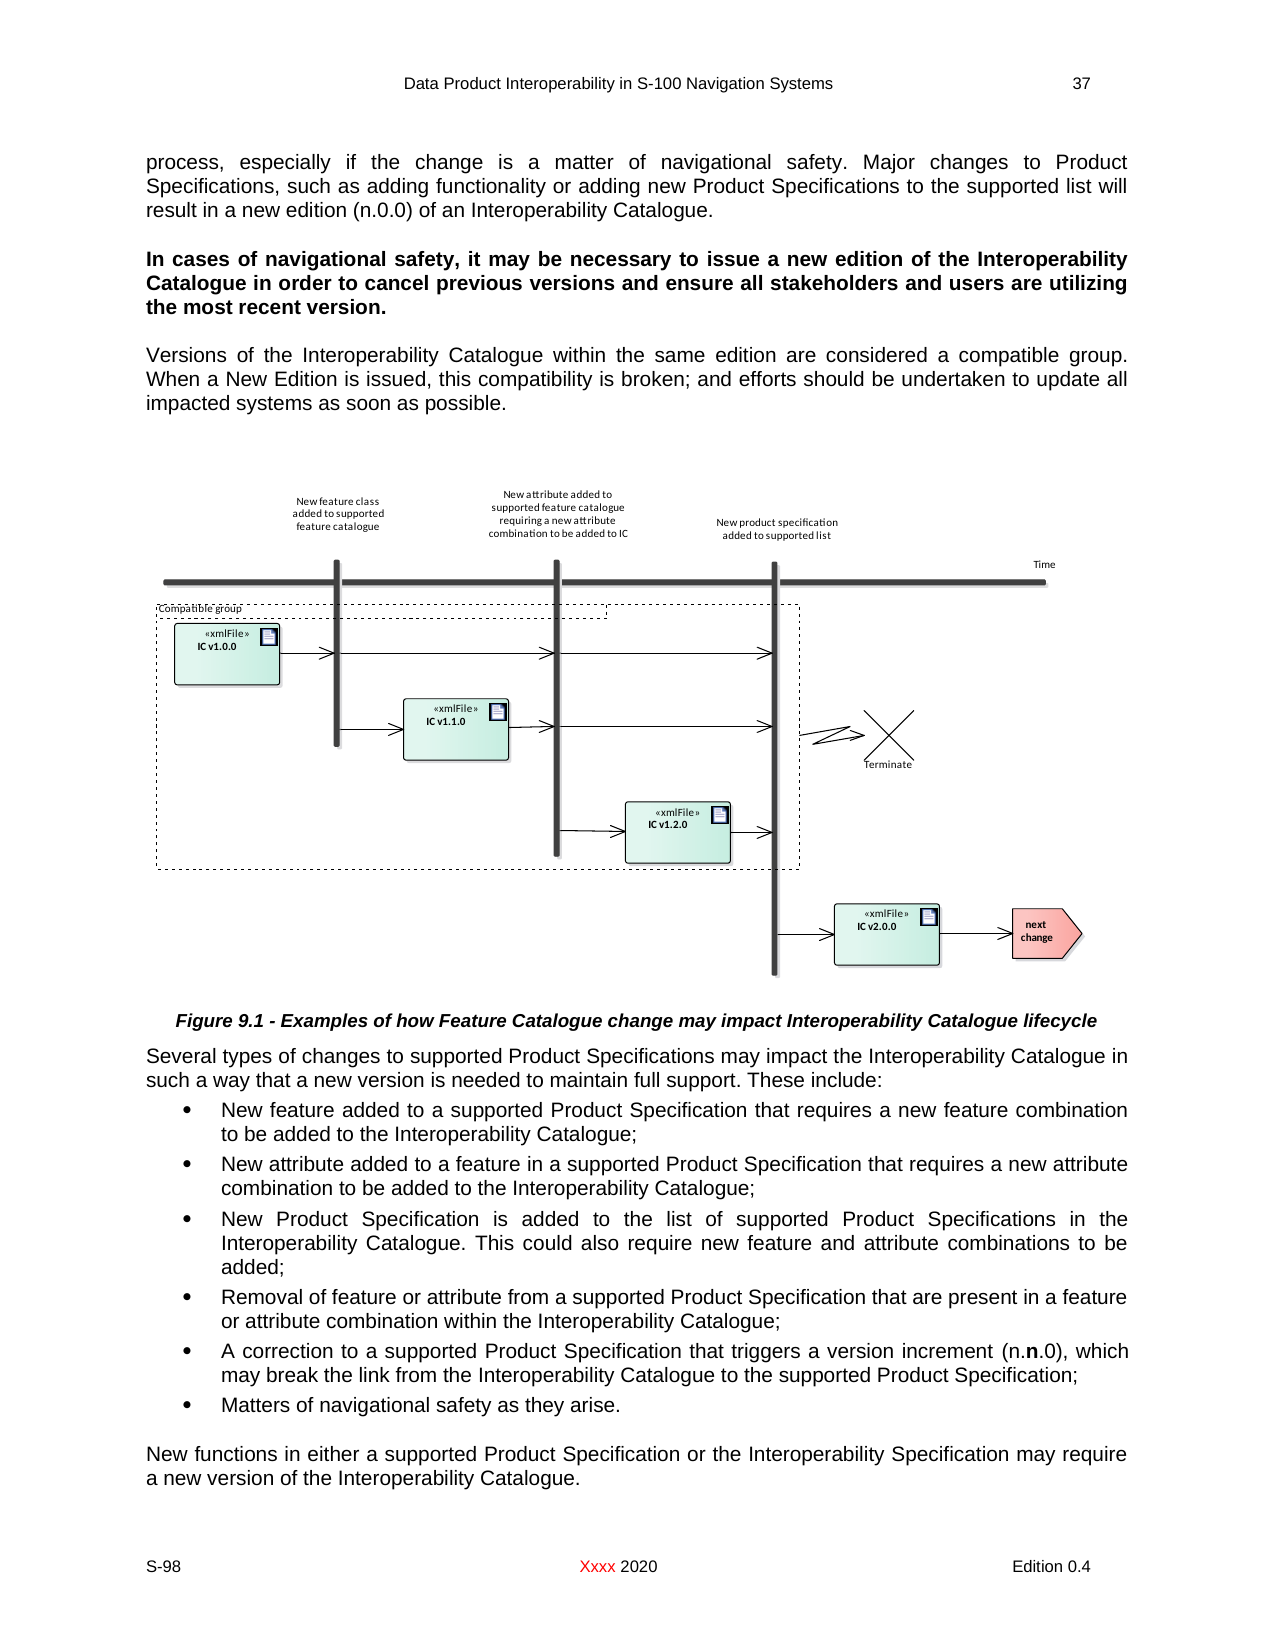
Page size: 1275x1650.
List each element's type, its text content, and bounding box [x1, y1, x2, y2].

list A correction to a supported Product Specification that triggers a version increment (n.n.0), which may break the link from the Interoperability Catalogue to the supported Product Specification; [183, 1339, 1129, 1387]
list New Product Specification is added to the list of supported Product Specifications in the Interoperability Catalogue. This could also require new feature and attribute combinations to be added; [183, 1206, 1129, 1278]
list New feature added to a supported Product Specification that requires a new feature combination to be added to the Interoperability Catalogue; [183, 1098, 1129, 1146]
text Figure 9.1 - Examples of how Feature Catalogue change may impact Interoperability Catalogue lifecycle [146, 1010, 1129, 1031]
text In cases of navigational safety, it may be necessary to issue a new edition of the Interoperability Catalogue in order to cancel previous versions and ensure all stakeholders and users are utilizing the most recent version. [146, 247, 1129, 319]
list New attribute added to a feature in a supported Product Specification that requires a new attribute combination to be added to the Interoperability Catalogue; [183, 1152, 1129, 1200]
list Matters of navigational safety as they arise. [183, 1393, 1129, 1417]
text Several types of changes to supported Product Specifications may impact the Interoperability Catalogue in such a way that a new version is needed to maintain full support. These include: [146, 1044, 1129, 1092]
text Versions of the Interoperability Catalogue within the same edition are considered a compatible group. When a New Edition is issued, this compatibility is broken; and efforts should be undertaken to update all impacted systems as soon as possible. [146, 343, 1129, 414]
list Removal of feature or attribute from a supported Product Specification that are present in a feature or attribute combination within the Interoperability Catalogue; [183, 1285, 1129, 1333]
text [146, 150, 1129, 222]
text New functions in either a supported Product Specification or the Interoperability Specification may require a new version of the Interoperability Catalogue. [146, 1442, 1129, 1490]
